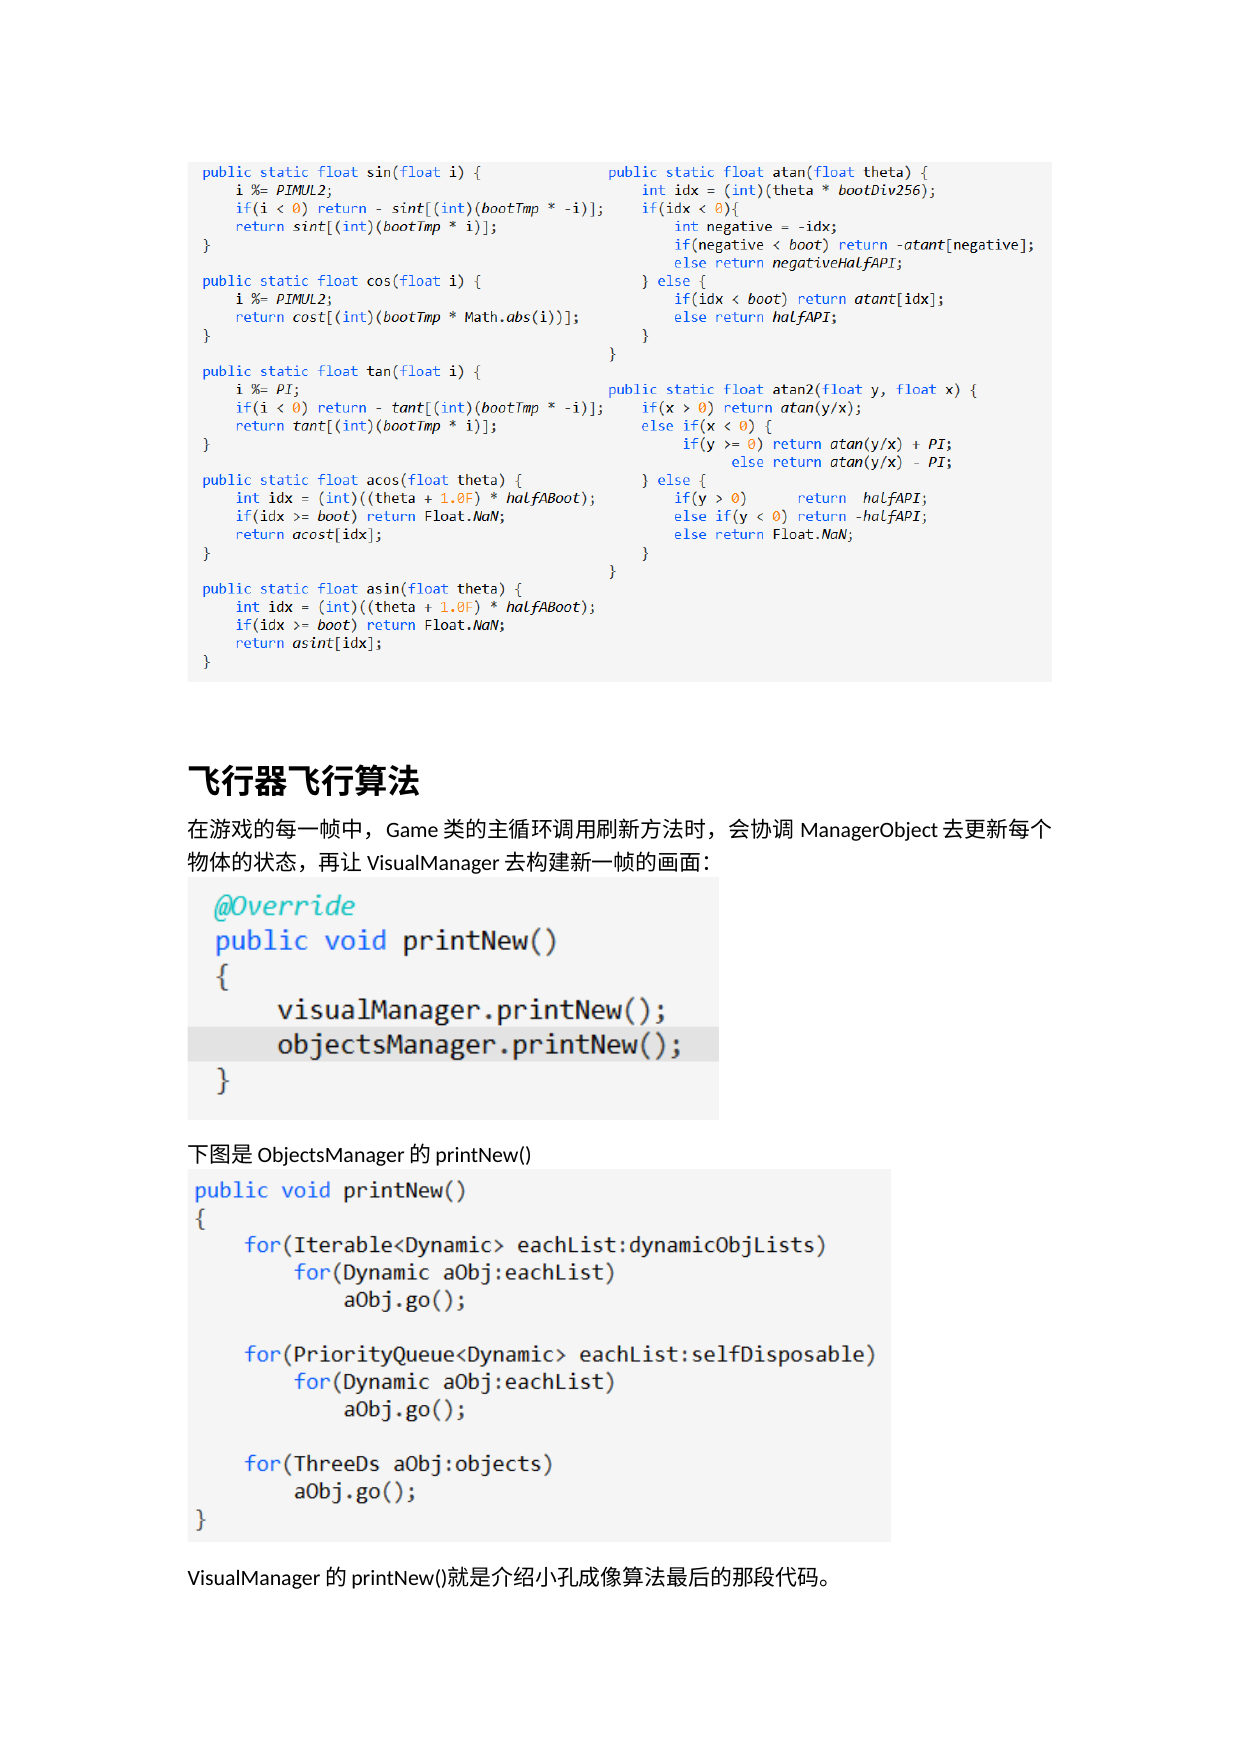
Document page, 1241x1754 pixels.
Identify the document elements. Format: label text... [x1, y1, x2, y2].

text VisualManager的printNew()就是介绍小孔成像算法最后的那段代码。 [187, 1559, 1053, 1592]
picture [187, 877, 719, 1120]
picture [187, 1169, 891, 1542]
picture [187, 162, 1053, 682]
text 下图是ObjectsManager的printNew() [187, 1137, 1053, 1169]
text 在游戏的每一帧中，Game类的主循环调用刷新方法时，会协调ManagerObject去更新每个物体的状态，再让VisualManager去构建新一帧的画面： [187, 812, 1053, 877]
text 飞行器飞行算法 [187, 747, 1053, 812]
